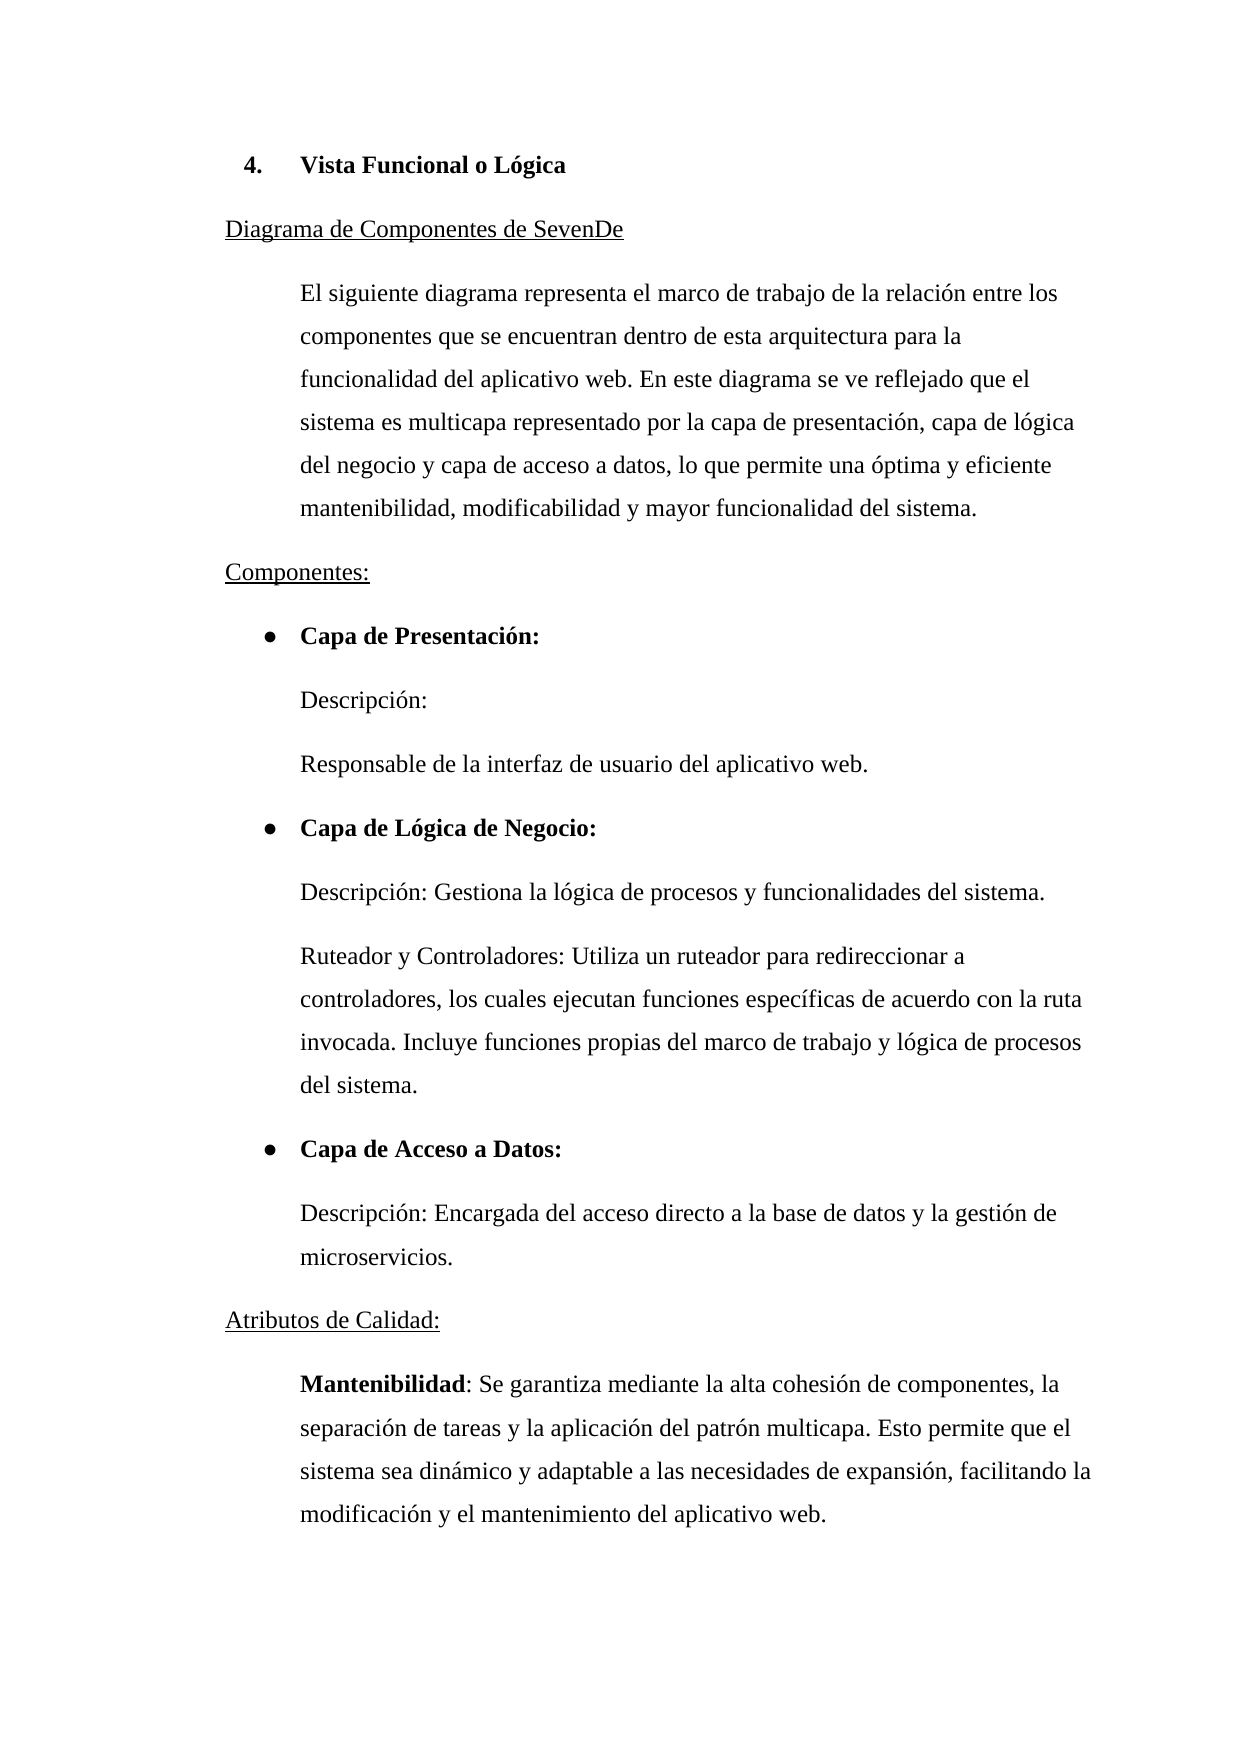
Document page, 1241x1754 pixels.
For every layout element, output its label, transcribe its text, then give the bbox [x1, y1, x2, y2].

text Descripción: Encargada del acceso directo a la base de datos y la gestión de microservicios. [300, 1198, 1093, 1270]
text Mantenibilidad: Se garantiza mediante la alta cohesión de componentes, la separación de tareas y la aplicación del patrón multicapa. Esto permite que el sistema sea dinámico y adaptable a las necesidades de expansión, facilitando la modificación y el mantenimiento del aplicativo web. [300, 1369, 1093, 1528]
text Descripción: Gestiona la lógica de procesos y funcionalidades del sistema. [300, 877, 1093, 906]
list Capa de Acceso a Datos: [262, 1134, 1093, 1163]
text Responsable de la interfaz de usuario del aplicativo web. [300, 749, 1093, 778]
list Capa de Presentación: [262, 621, 1093, 650]
text Ruteador y Controladores: Utiliza un ruteador para redireccionar a controladores, los cuales ejecutan funciones específicas de acuerdo con la ruta invocada. Incluye funciones propias del marco de trabajo y lógica de procesos del sistema. [300, 941, 1093, 1099]
text Diagrama de Componentes de SevenDe [225, 214, 1093, 243]
text Componentes: [225, 557, 1093, 586]
text Descripción: [300, 685, 1093, 714]
subtitle Vista Funcional o Lógica [225, 150, 1093, 179]
text Atributos de Calidad: [225, 1306, 1093, 1334]
list Capa de Lógica de Negocio: [262, 813, 1093, 842]
text El siguiente diagrama representa el marco de trabajo de la relación entre los componentes que se encuentran dentro de esta arquitectura para la funcionalidad del aplicativo web. En este diagrama se ve reflejado que el sistema es multicapa representado por la capa de presentación, capa de lógica del negocio y capa de acceso a datos, lo que permite una óptima y eficiente mantenibilidad, modificabilidad y mayor funcionalidad del sistema. [300, 278, 1093, 522]
